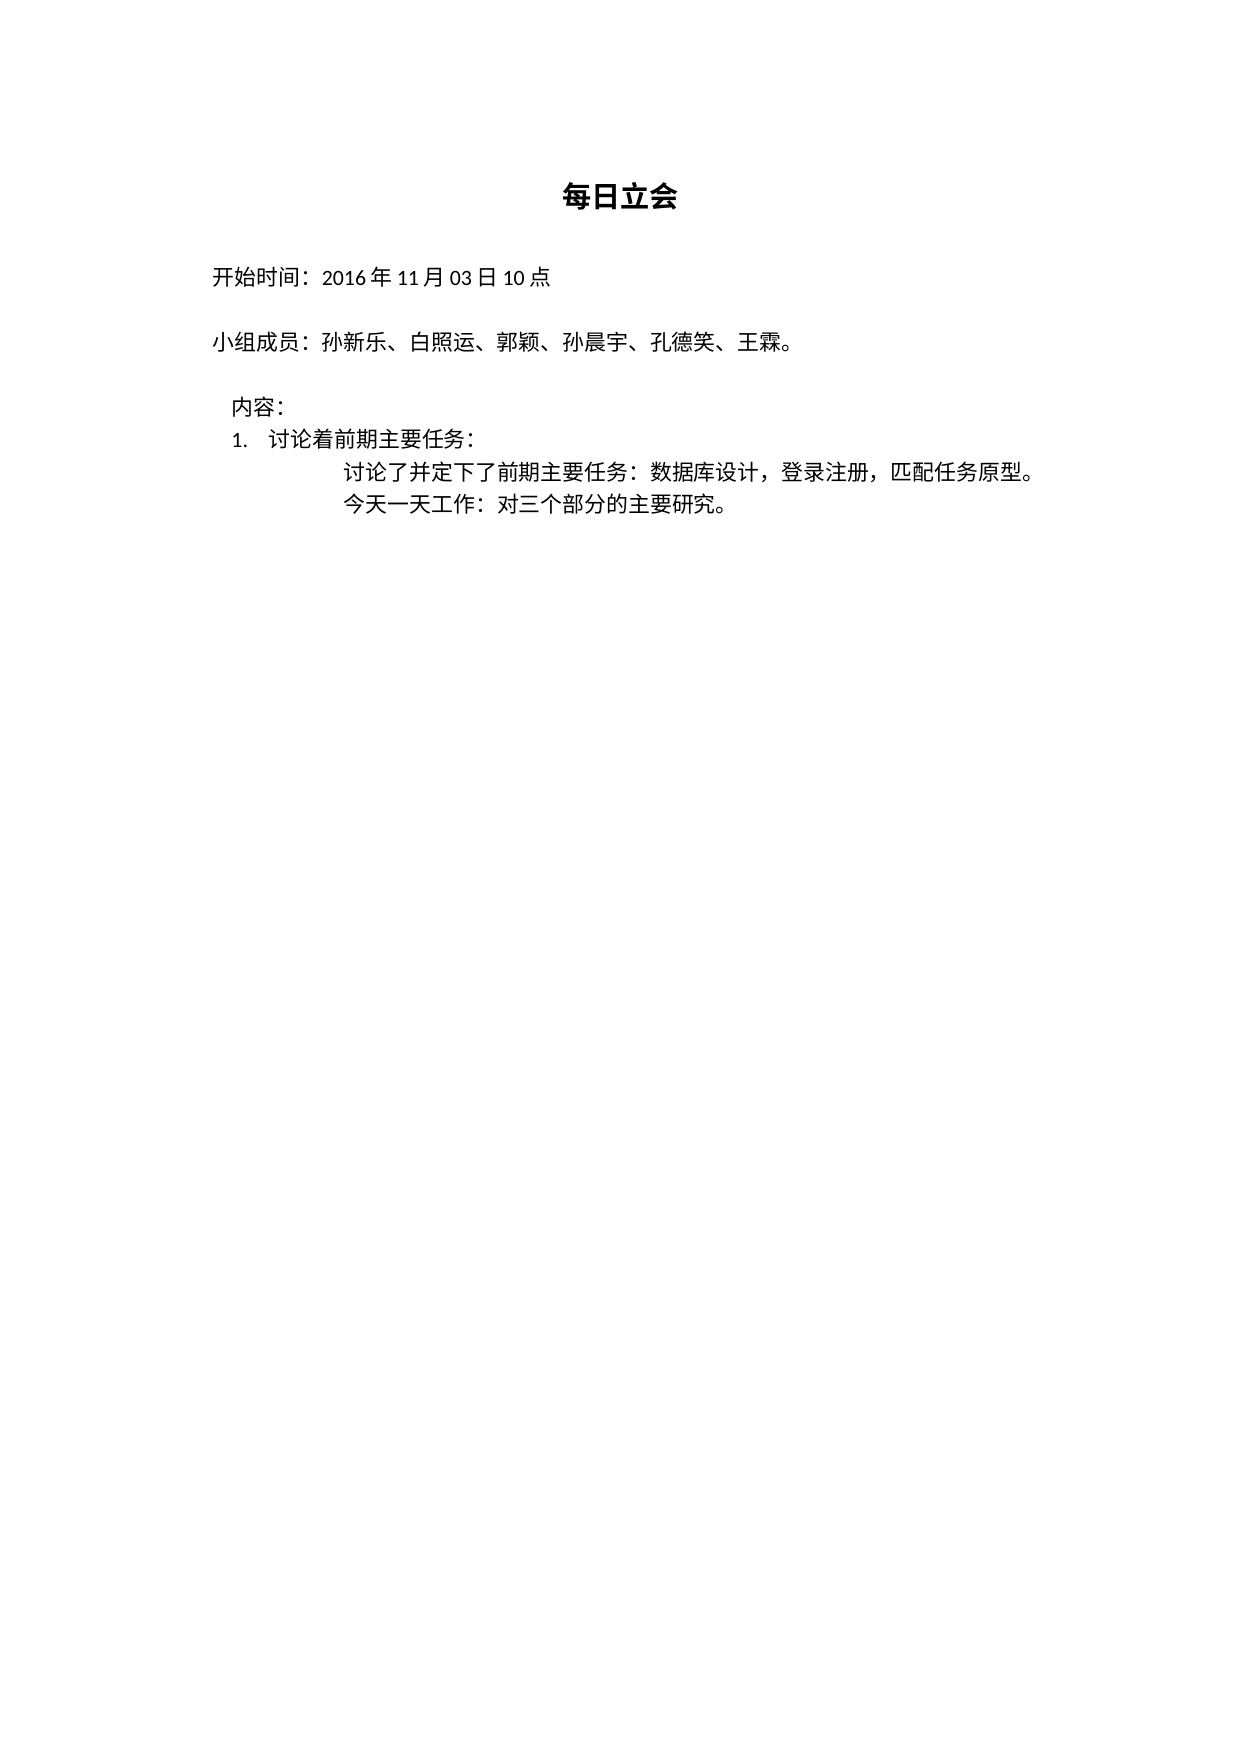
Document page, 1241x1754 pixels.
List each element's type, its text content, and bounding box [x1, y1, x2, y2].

list 讨论了并定下了前期主要任务：数据库设计，登录注册，匹配任务原型。 [344, 454, 1053, 487]
text 小组成员：孙新乐、白照运、郭颖、孙晨宇、孔德笑、王霖。 [187, 324, 1053, 357]
text 开始时间：2016年11月03日10点 [187, 259, 1053, 292]
list 讨论着前期主要任务： [231, 422, 1053, 454]
text 内容： [231, 389, 1053, 422]
list 今天一天工作：对三个部分的主要研究。 [344, 487, 1053, 519]
text 每日立会 [187, 162, 1053, 227]
